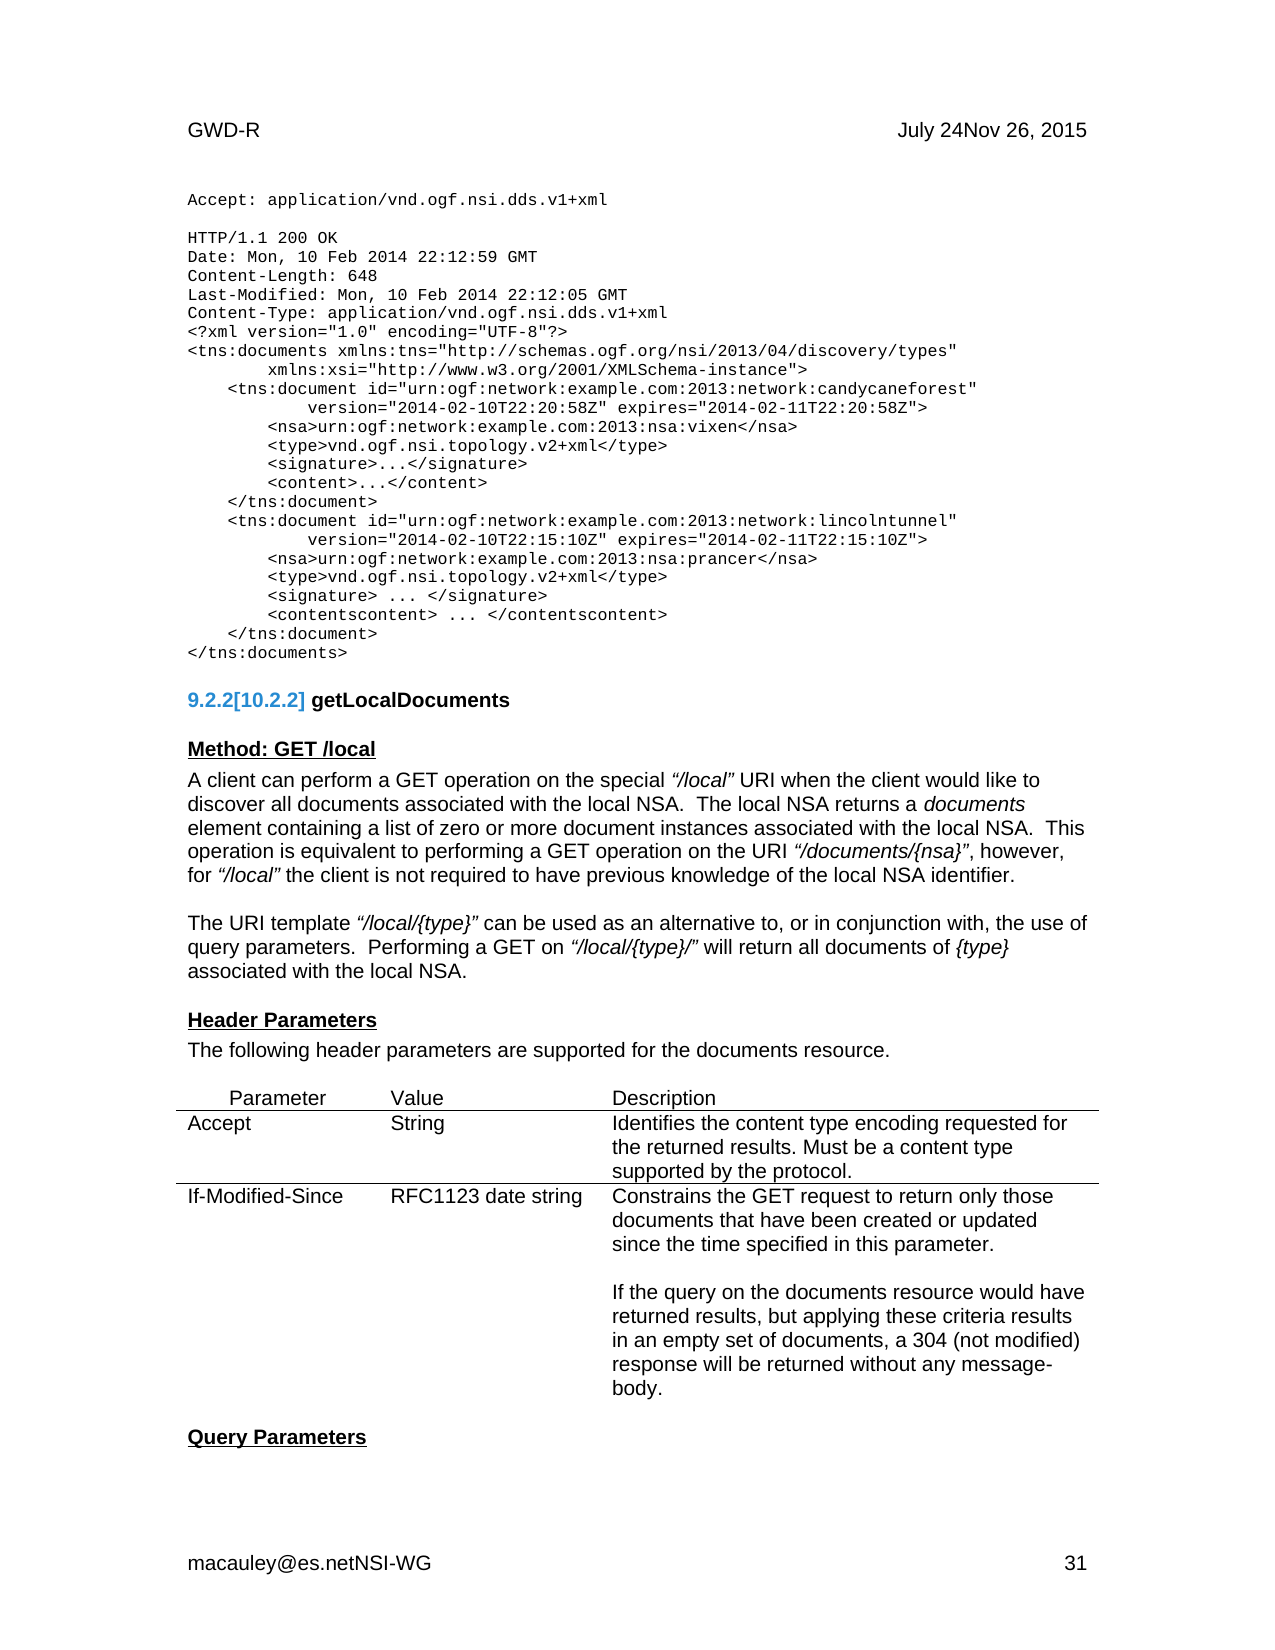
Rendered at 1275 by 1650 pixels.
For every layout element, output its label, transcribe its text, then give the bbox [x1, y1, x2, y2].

text Date: Mon, 10 Feb 2014 22:12:59 GMT [187, 248, 1088, 267]
table_cell Identifies the content type encoding requested for the returned results. Must be a content type supported by the protocol. [601, 1111, 1099, 1183]
text Last-Modified: Mon, 10 Feb 2014 22:12:05 GMT [187, 286, 1088, 305]
table_header Parameter [176, 1086, 379, 1110]
title Query Parameters [187, 1425, 1088, 1449]
table_cell Accept [176, 1111, 379, 1183]
table_header Value [379, 1086, 601, 1110]
title Header Parameters [187, 1008, 1088, 1032]
text Accept: application/vnd.ogf.nsi.dds.v1+xml [187, 192, 1088, 211]
text A client can perform a GET operation on the special “/local” URI when the client would like to discover all documents associated with the local NSA. The local NSA returns a documents element containing a list of zero or more document instances associated with the local NSA. This operation is equivalent to performing a GET operation on the URI “/documents/{nsa}”, however, for “/local” the client is not required to have previous knowledge of the local NSA identifier. [187, 767, 1088, 887]
text Content-Type: application/vnd.ogf.nsi.dds.v1+xml [187, 305, 1088, 324]
subtitle getLocalDocuments [187, 688, 1088, 712]
table_cell Constrains the GET request to return only those documents that have been created or updated since the time specified in this parameter. If the query on the documents resource would have returned results, but applying these criteria results in an empty set of documents, a 304 (not modified) response will be returned without any message-body. [601, 1184, 1099, 1400]
text Content-Length: 648 [187, 267, 1088, 286]
table_cell RFC1123 date string [379, 1184, 601, 1400]
text The following header parameters are supported for the documents resource. [187, 1038, 1088, 1062]
text version="2014-02-10T22:15:10Z" expires="2014-02-11T22:15:10Z"> <nsa>urn:ogf:network:example.com:2013:nsa:prancer</nsa> <type>vnd.ogf.nsi.topology.v2+xml</type> <signature> ... </signature> <> ... </> </tns:document> </tns:documents> [187, 531, 1088, 663]
table_cell String [379, 1111, 601, 1183]
text <?xml version="1.0" encoding="UTF-8"?> <tns:documents xmlns:tns="http://schemas.ogf.org/nsi/2013/04/discovery/types" xmlns:xsi="http://www.w3.org/2001/XMLSchema-instance"> <tns:document id="urn:ogf:network:example.com:2013:network:candycaneforest" [187, 324, 1088, 399]
table_header Description [601, 1086, 1099, 1110]
title Method: GET /local [187, 737, 1088, 761]
text The URI template “/local/{type}” can be used as an alternative to, or in conjunction with, the use of query parameters. Performing a GET on “/local/{type}/” will return all documents of {type} associated with the local NSA. [187, 911, 1088, 983]
table_cell If-Modified-Since [176, 1184, 379, 1400]
text version="2014-02-10T22:20:58Z" expires="2014-02-11T22:20:58Z"> <nsa>urn:ogf:network:example.com:2013:nsa:vixen</nsa> <type>vnd.ogf.nsi.topology.v2+xml</type> <signature>...</signature> <content>...</content> </tns:document> <tns:document id="urn:ogf:network:example.com:2013:network:lincolntunnel" [187, 399, 1088, 531]
text HTTP/1.1 200 OK [187, 230, 1088, 248]
